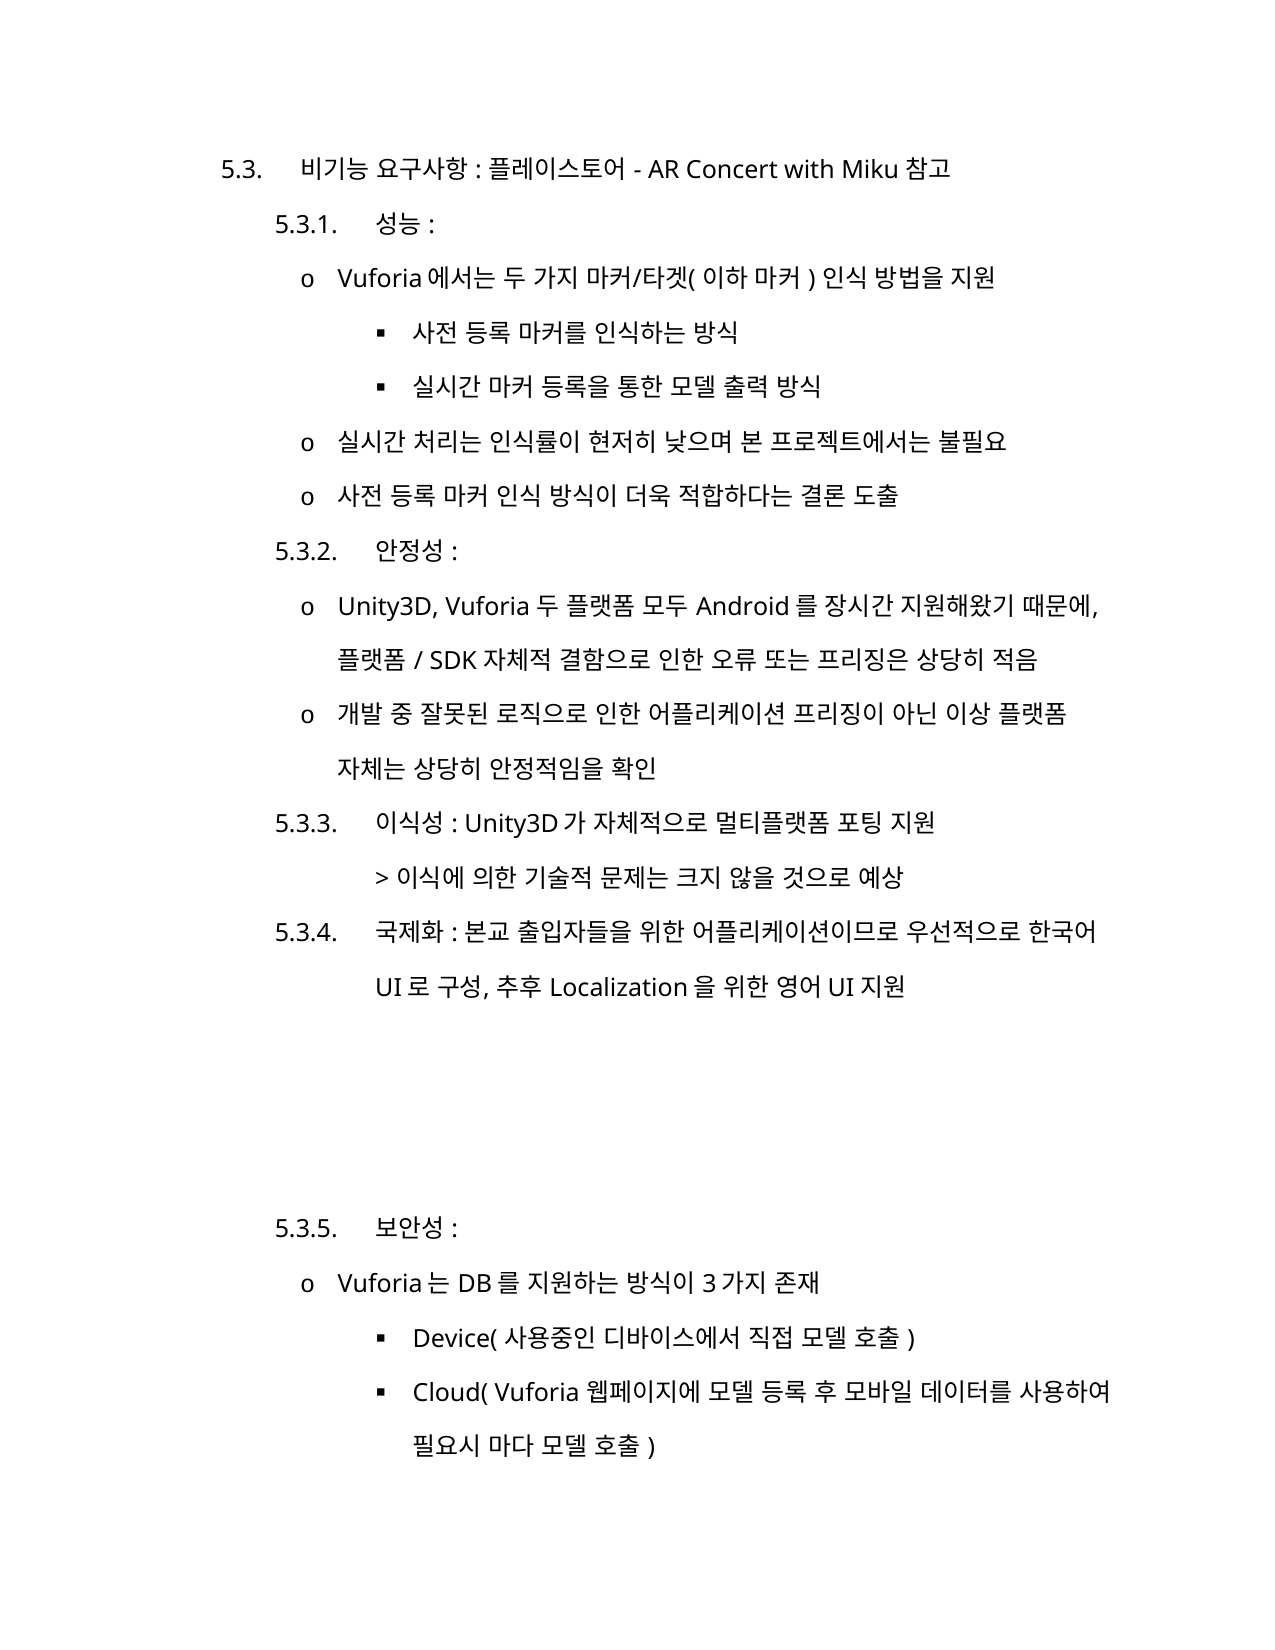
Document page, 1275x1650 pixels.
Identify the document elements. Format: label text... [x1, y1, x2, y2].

list 안정성 : [337, 532, 1125, 568]
list Vuforia에서는 두 가지 마커/타겟( 이하 마커 ) 인식 방법을 지원 [300, 259, 1125, 295]
list 실시간 마커 등록을 통한 모델 출력 방식 [375, 368, 1125, 404]
list 성능 : [337, 204, 1125, 241]
list 사전 등록 마커 인식 방식이 더욱 적합하다는 결론 도출 [300, 477, 1125, 513]
list 비기능 요구사항 : 플레이스토어 - AR Concert with Miku 참고 [262, 150, 1125, 186]
text > 이식에 의한 기술적 문제는 크지 않을 것으로 예상 [375, 858, 1125, 894]
list 보안성 : [337, 1209, 1125, 1245]
list 실시간 처리는 인식률이 현저히 낮으며 본 프로젝트에서는 불필요 [300, 422, 1125, 459]
list Unity3D, Vuforia 두 플랫폼 모두 Android를 장시간 지원해왔기 때문에, 플랫폼 / SDK 자체적 결함으로 인한 오류 또는 프리징은 상당히 적음 [300, 586, 1125, 677]
list Device( 사용중인 디바이스에서 직접 모델 호출 ) [375, 1318, 1125, 1354]
list Vuforia는 DB를 지원하는 방식이 3가지 존재 [300, 1263, 1125, 1300]
list Cloud( Vuforia 웹페이지에 모델 등록 후 모바일 데이터를 사용하여 필요시 마다 모델 호출 ) [375, 1372, 1125, 1463]
list 사전 등록 마커를 인식하는 방식 [375, 313, 1125, 350]
list 국제화 : 본교 출입자들을 위한 어플리케이션이므로 우선적으로 한국어 UI로 구성, 추후 Localization을 위한 영어UI 지원 [337, 913, 1125, 1196]
list 이식성 : Unity3D가 자체적으로 멀티플랫폼 포팅 지원 [337, 804, 1125, 840]
list 개발 중 잘못된 로직으로 인한 어플리케이션 프리징이 아닌 이상 플랫폼 자체는 상당히 안정적임을 확인 [300, 695, 1125, 786]
